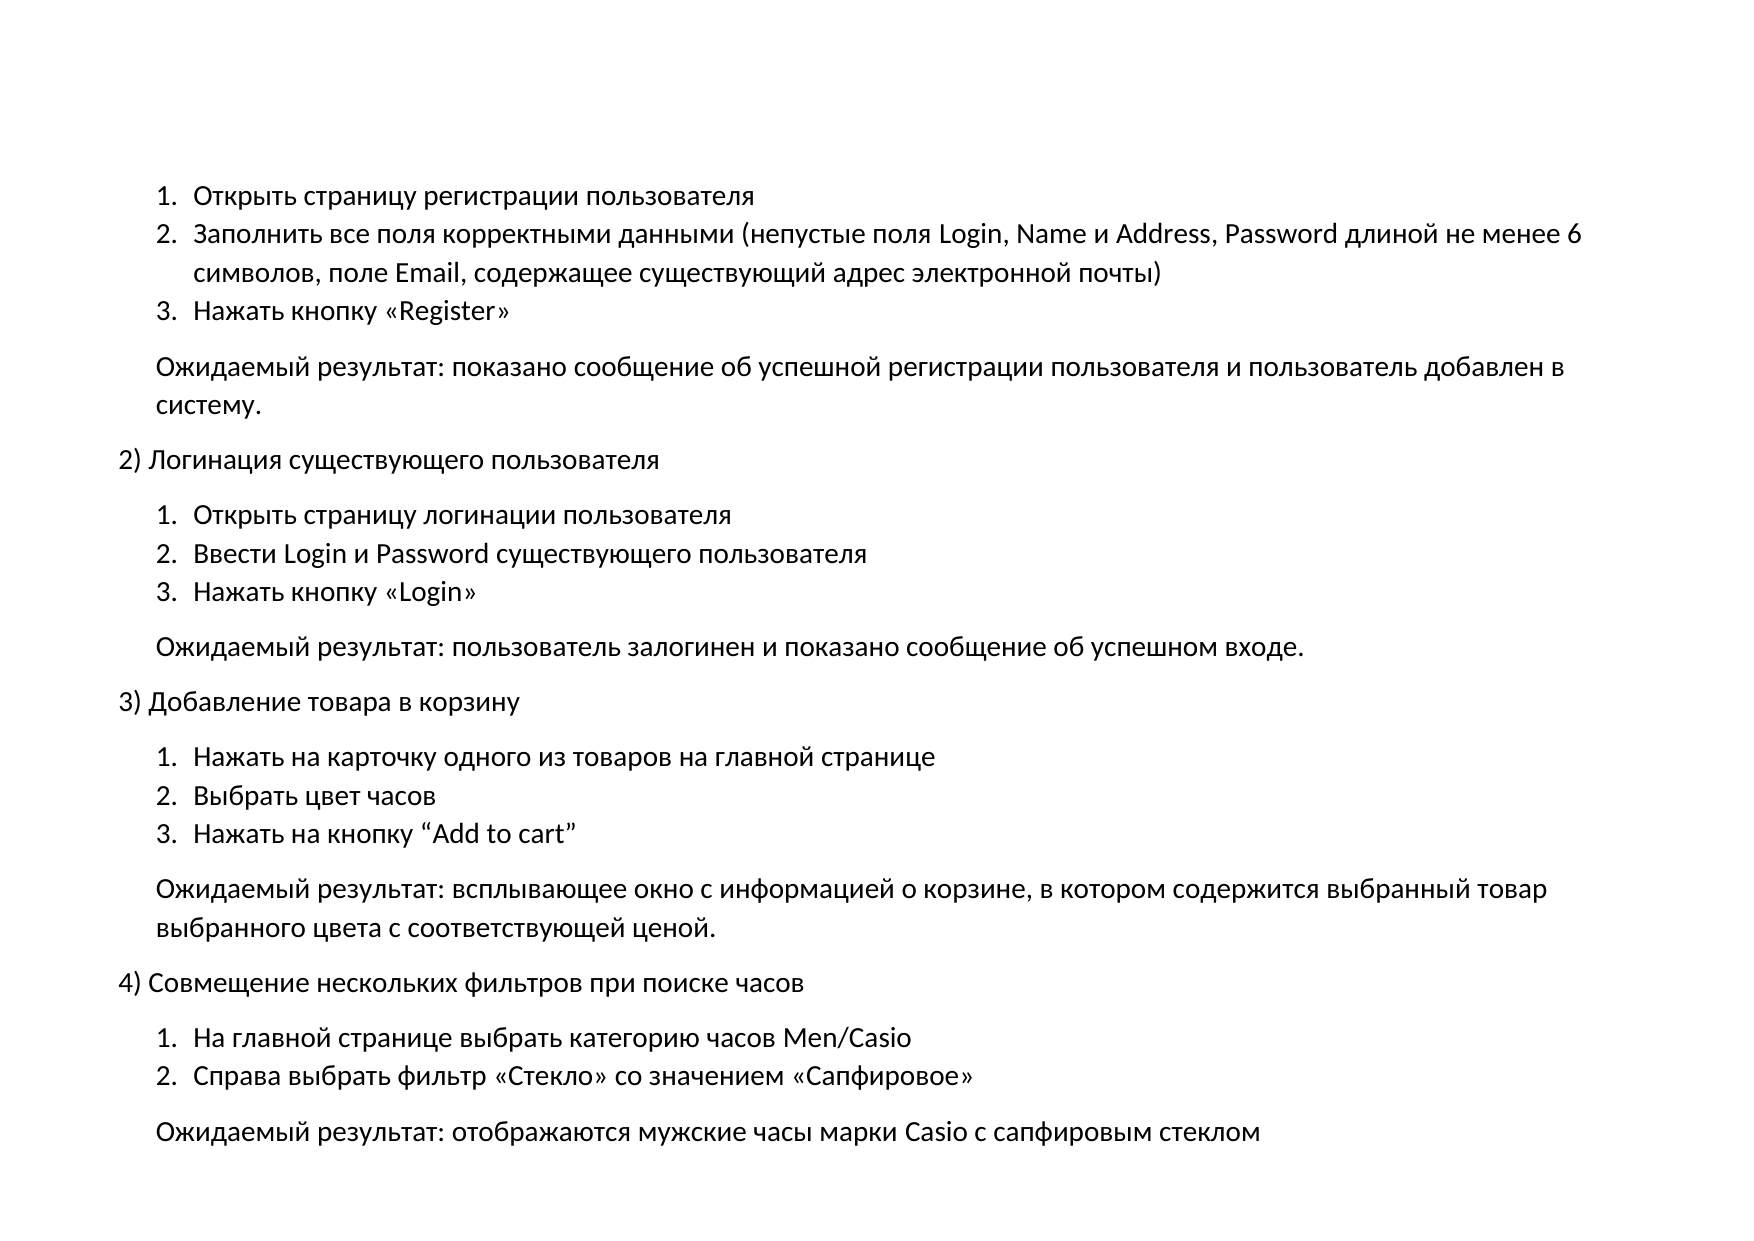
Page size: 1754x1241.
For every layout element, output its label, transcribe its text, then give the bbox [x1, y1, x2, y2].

text Ожидаемый результат: отображаются мужские часы марки Casio с сапфировым стеклом [156, 1113, 1636, 1148]
list Нажать кнопку «Login» [156, 573, 1636, 609]
list Заполнить все поля корректными данными (непустые поля Login, Name и Address, Password длиной не менее 6 символов, поле Email, содержащее существующий адрес электронной почты) [156, 216, 1636, 290]
text 4) Совмещение нескольких фильтров при поиске часов [118, 964, 1636, 999]
list Нажать на кнопку “Add to cart” [156, 815, 1636, 851]
list Справа выбрать фильтр «Стекло» со значением «Сапфировое» [156, 1057, 1636, 1093]
list Нажать кнопку «Register» [156, 292, 1636, 328]
list Открыть страницу логинации пользователя [156, 496, 1636, 532]
text Ожидаемый результат: пользователь залогинен и показано сообщение об успешном входе. [156, 628, 1636, 664]
list Открыть страницу регистрации пользователя [156, 177, 1636, 213]
list Ввести Login и Password существующего пользователя [156, 535, 1636, 570]
list Нажать на карточку одного из товаров на главной странице [156, 738, 1636, 774]
text 2) Логинация существующего пользователя [118, 441, 1636, 477]
text 3) Добавление товара в корзину [118, 683, 1636, 719]
list Выбрать цвет часов [156, 777, 1636, 812]
text Ожидаемый результат: всплывающее окно с информацией о корзине, в котором содержится выбранный товар выбранного цвета с соответствующей ценой. [156, 870, 1636, 944]
list На главной странице выбрать категорию часов Men/Casio [156, 1019, 1636, 1055]
text Ожидаемый результат: показано сообщение об успешной регистрации пользователя и пользователь добавлен в систему. [156, 348, 1636, 422]
